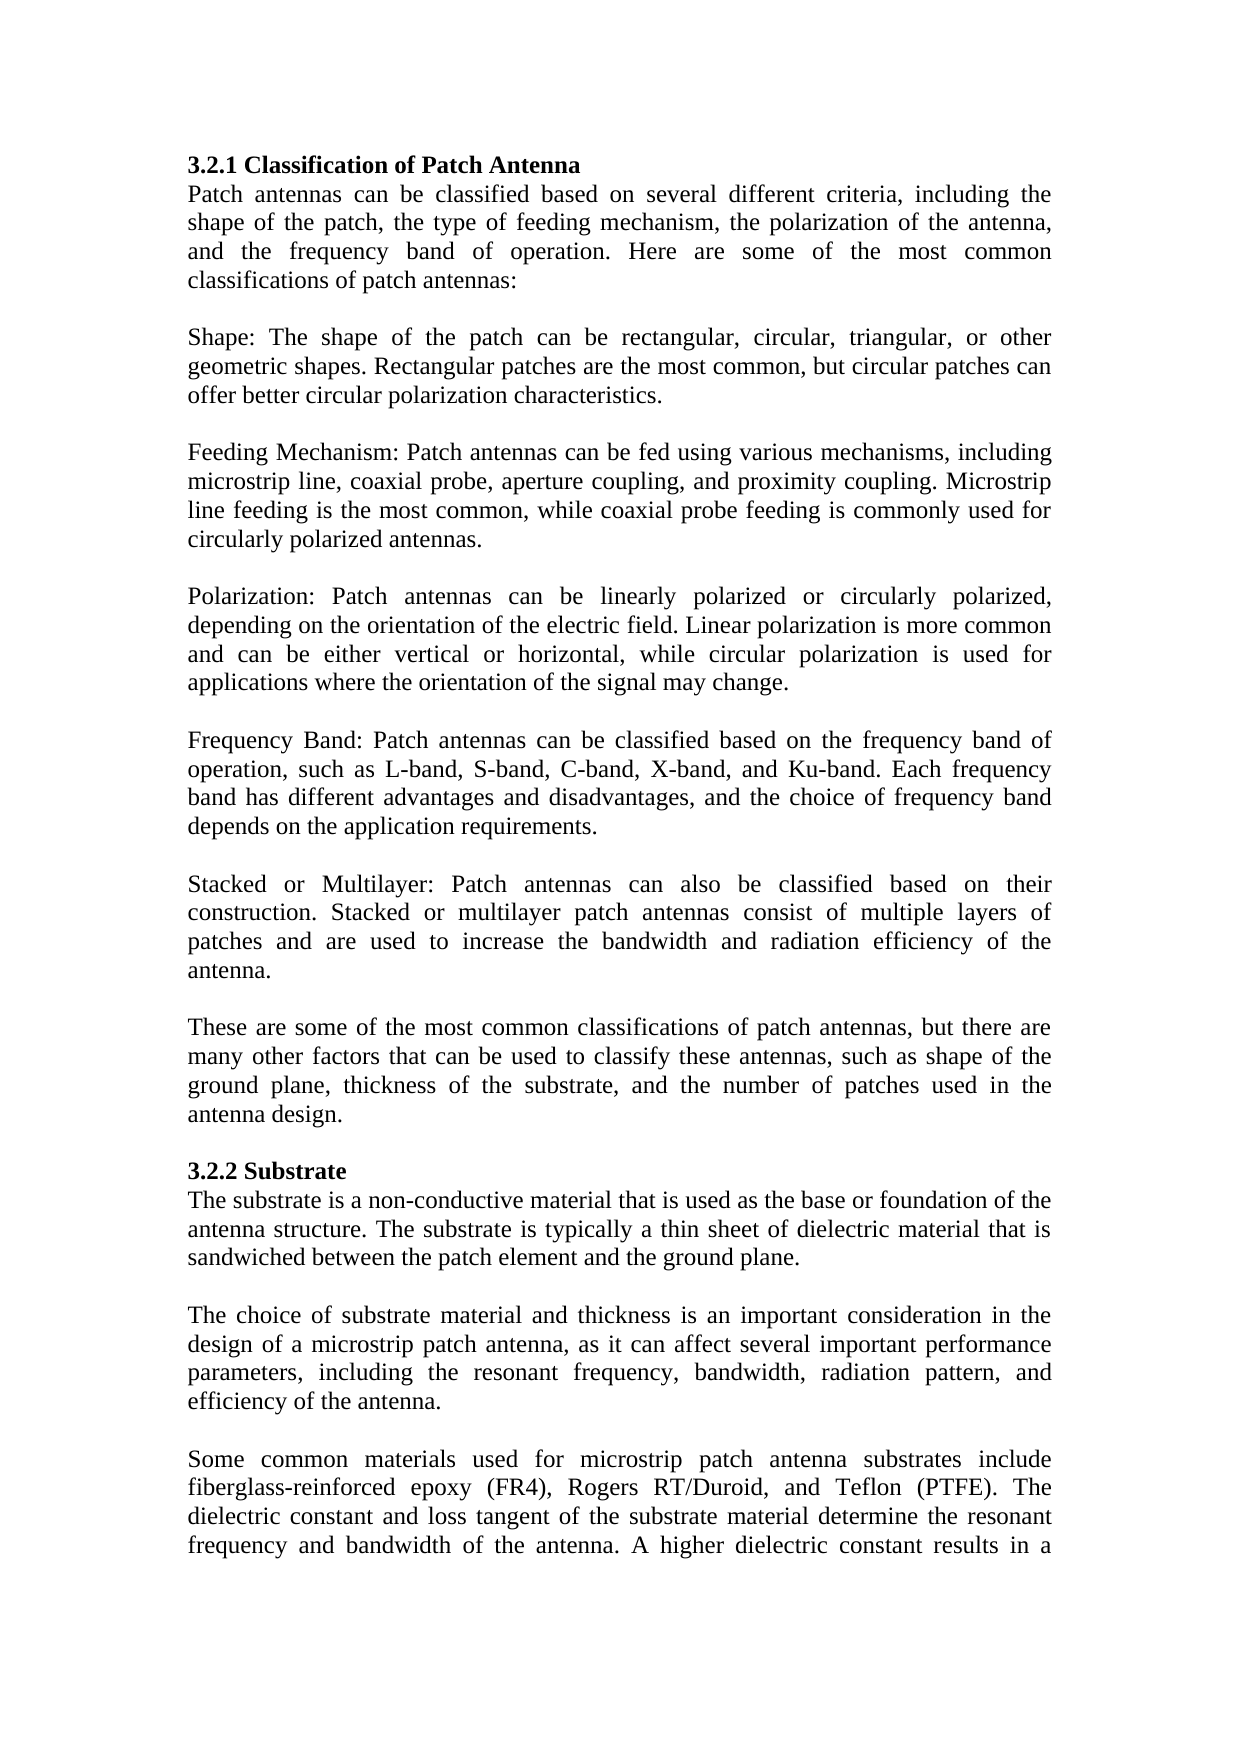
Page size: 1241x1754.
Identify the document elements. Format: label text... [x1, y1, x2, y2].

text 3.2.2 Substrate [187, 1156, 1053, 1185]
text Feeding Mechanism: Patch antennas can be fed using various mechanisms, including microstrip line, coaxial probe, aperture coupling, and proximity coupling. Microstrip line feeding is the most common, while coaxial probe feeding is commonly used for circularly polarized antennas. [187, 437, 1053, 552]
text Shape: The shape of the patch can be rectangular, circular, triangular, or other geometric shapes. Rectangular patches are the most common, but circular patches can offer better circular polarization characteristics. [187, 322, 1053, 409]
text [187, 1444, 1053, 1559]
text Stacked or Multilayer: Patch antennas can also be classified based on their construction. Stacked or multilayer patch antennas consist of multiple layers of patches and are used to increase the bandwidth and radiation efficiency of the antenna. [187, 869, 1053, 984]
text These are some of the most common classifications of patch antennas, but there are many other factors that can be used to classify these antennas, such as shape of the ground plane, thickness of the substrate, and the number of patches used in the antenna design. [187, 1012, 1053, 1127]
text The substrate is a non-conductive material that is used as the base or foundation of the antenna structure. The substrate is typically a thin sheet of dielectric material that is sandwiched between the patch element and the ground plane. [187, 1185, 1053, 1271]
text Patch antennas can be classified based on several different criteria, including the shape of the patch, the type of feeding mechanism, the polarization of the antenna, and the frequency band of operation. Here are some of the most common classifications of patch antennas: [187, 179, 1053, 294]
text Polarization: Patch antennas can be linearly polarized or circularly polarized, depending on the orientation of the electric field. Linear polarization is more common and can be either vertical or horizontal, while circular polarization is used for applications where the orientation of the signal may change. [187, 581, 1053, 696]
text The choice of substrate material and thickness is an important consideration in the design of a microstrip patch antenna, as it can affect several important performance parameters, including the resonant frequency, bandwidth, radiation pattern, and efficiency of the antenna. [187, 1300, 1053, 1415]
text 3.2.1 Classification of Patch Antenna [187, 150, 1053, 179]
text Frequency Band: Patch antennas can be classified based on the frequency band of operation, such as L-band, S-band, C-band, X-band, and Ku-band. Each frequency band has different advantages and disadvantages, and the choice of frequency band depends on the application requirements. [187, 725, 1053, 840]
